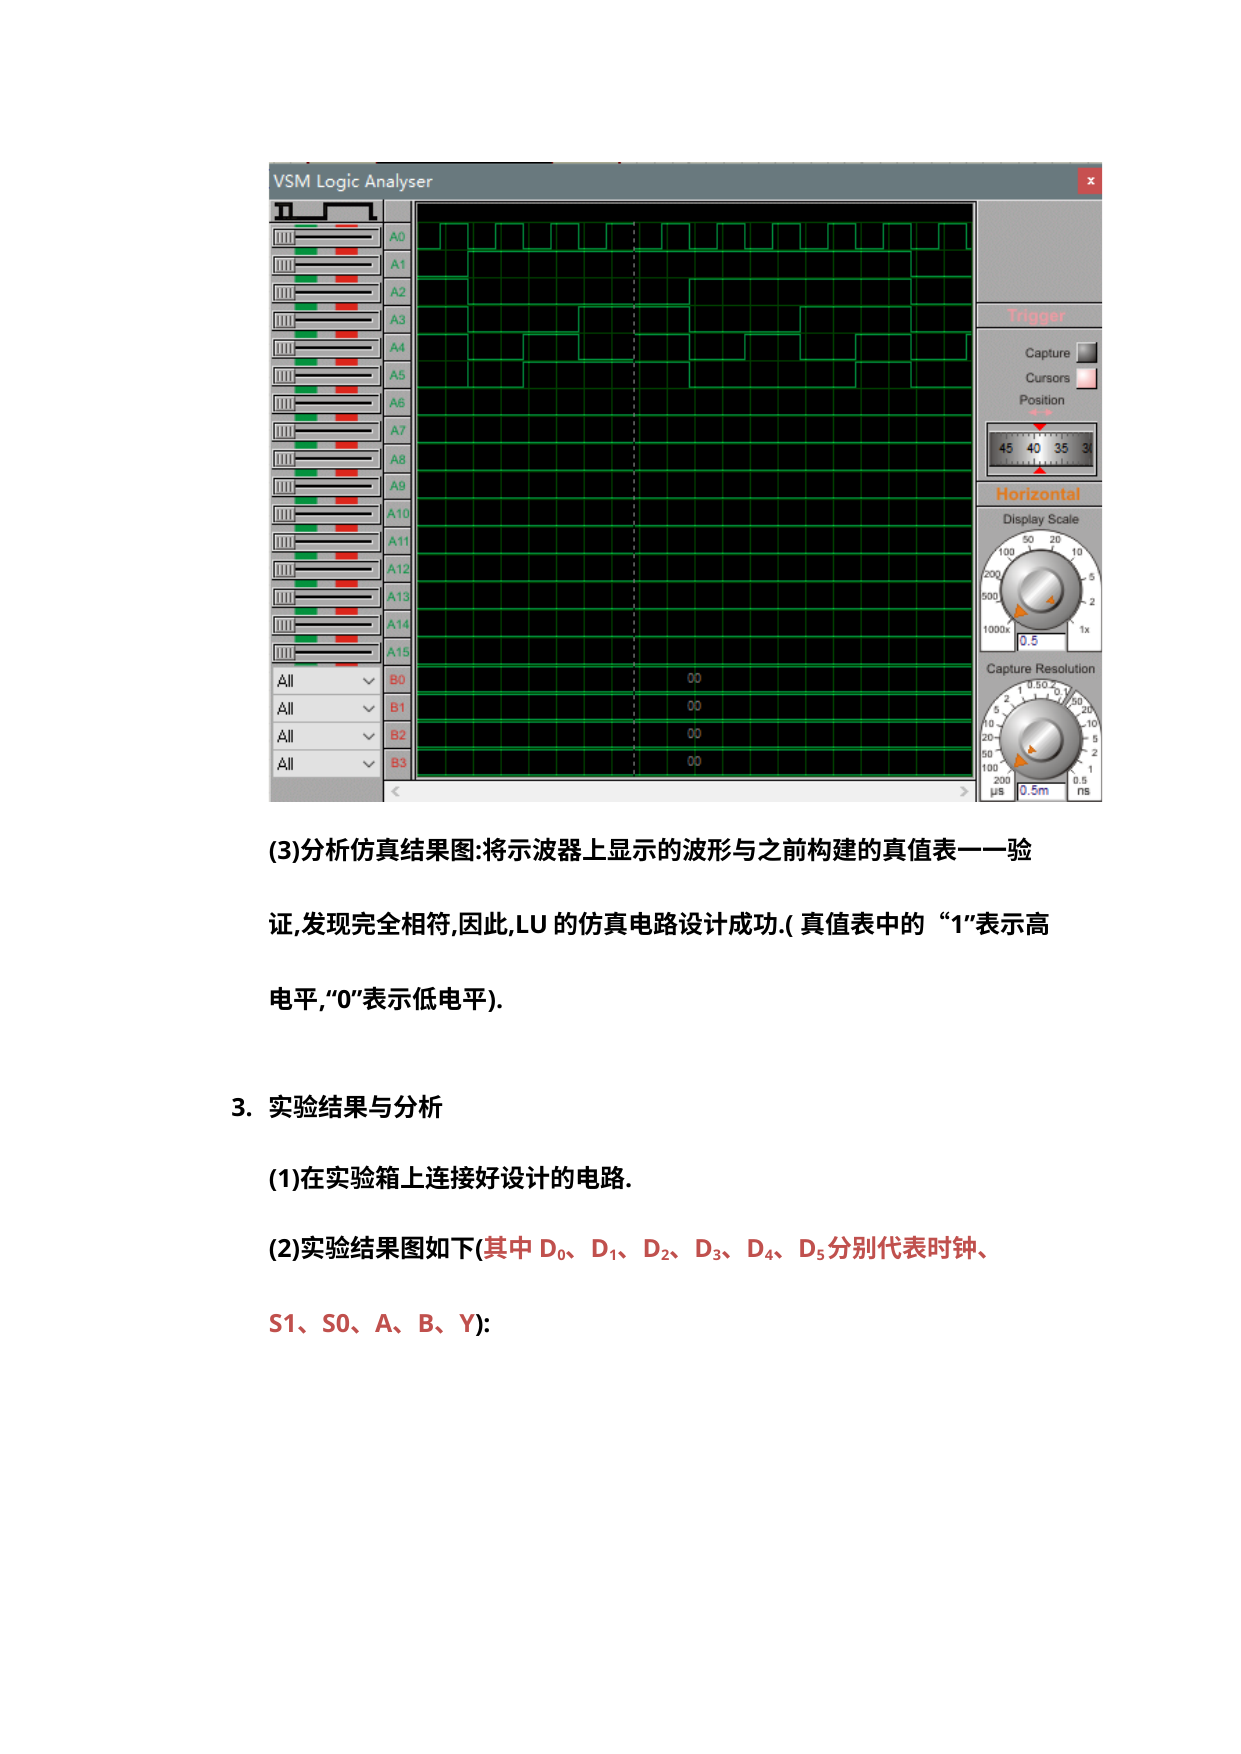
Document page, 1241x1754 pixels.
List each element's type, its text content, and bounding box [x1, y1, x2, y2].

list 实验结果与分析 [231, 1073, 1053, 1138]
picture [268, 162, 1103, 802]
text (1)在实验箱上连接好设计的电路. [269, 1144, 1053, 1209]
text (3)分析仿真结果图:将示波器上显示的波形与之前构建的真值表一一验证,发现完全相符,因此,LU的仿真电路设计成功.( 真值表中的“1”表示高电平,“0”表示低电平). [269, 816, 1053, 1030]
text (2)实验结果图如下(其中D0、D1、D2、D3、D4、D5分别代表时钟、S1、S0、A、B、Y): [269, 1214, 1053, 1354]
